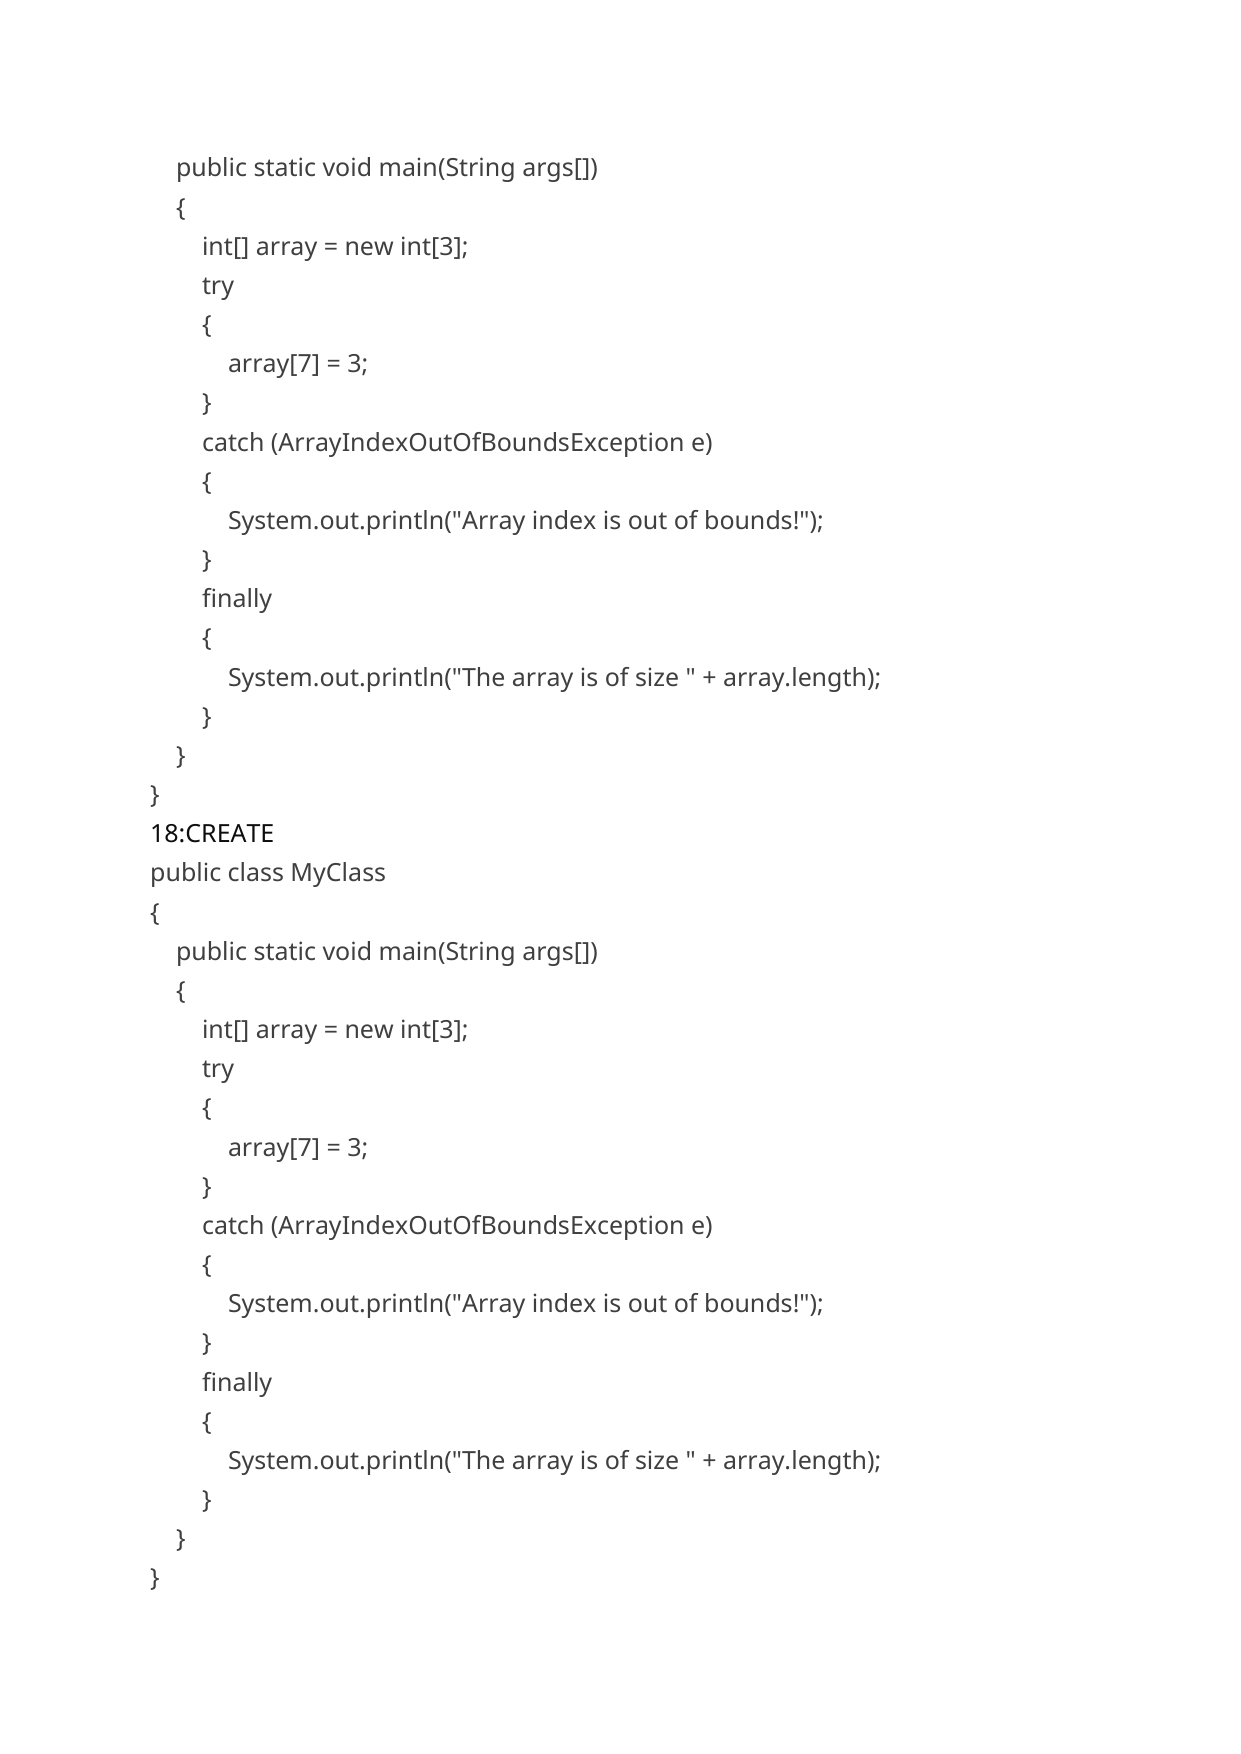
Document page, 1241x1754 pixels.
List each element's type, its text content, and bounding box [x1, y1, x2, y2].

text public static void main(String args[]) [150, 933, 1090, 967]
text int[] array = new int[3]; [150, 228, 1090, 262]
text } [150, 737, 1090, 772]
text System.out.println("The array is of size " + array.length); [150, 659, 1090, 693]
text } [150, 385, 1090, 419]
text { [150, 189, 1090, 223]
text System.out.println("The array is of size " + array.length); [150, 1442, 1090, 1477]
text { [150, 972, 1090, 1007]
text { [150, 1403, 1090, 1437]
text finally [150, 1364, 1090, 1398]
text { [150, 620, 1090, 654]
text { [150, 894, 1090, 928]
text int[] array = new int[3]; [150, 1012, 1090, 1046]
text } [150, 1168, 1090, 1202]
text catch (ArrayIndexOutOfBoundsException e) [150, 1207, 1090, 1242]
text { [150, 307, 1090, 341]
text try [150, 1051, 1090, 1085]
text } [150, 777, 1090, 811]
text } [150, 1325, 1090, 1359]
text array[7] = 3; [150, 346, 1090, 380]
text { [150, 463, 1090, 497]
text System.out.println("Array index is out of bounds!"); [150, 502, 1090, 537]
text public class MyClass [150, 855, 1090, 889]
text { [150, 1090, 1090, 1124]
text } [150, 1521, 1090, 1555]
text try [150, 267, 1090, 302]
text array[7] = 3; [150, 1129, 1090, 1163]
text System.out.println("Array index is out of bounds!"); [150, 1286, 1090, 1320]
text } [150, 1482, 1090, 1516]
text finally [150, 581, 1090, 615]
text { [150, 1247, 1090, 1281]
text } [150, 1560, 1090, 1594]
text public static void main(String args[]) [150, 150, 1090, 184]
text catch (ArrayIndexOutOfBoundsException e) [150, 424, 1090, 458]
text } [150, 698, 1090, 732]
text } [150, 542, 1090, 576]
text 18:CREATE [150, 816, 1090, 850]
